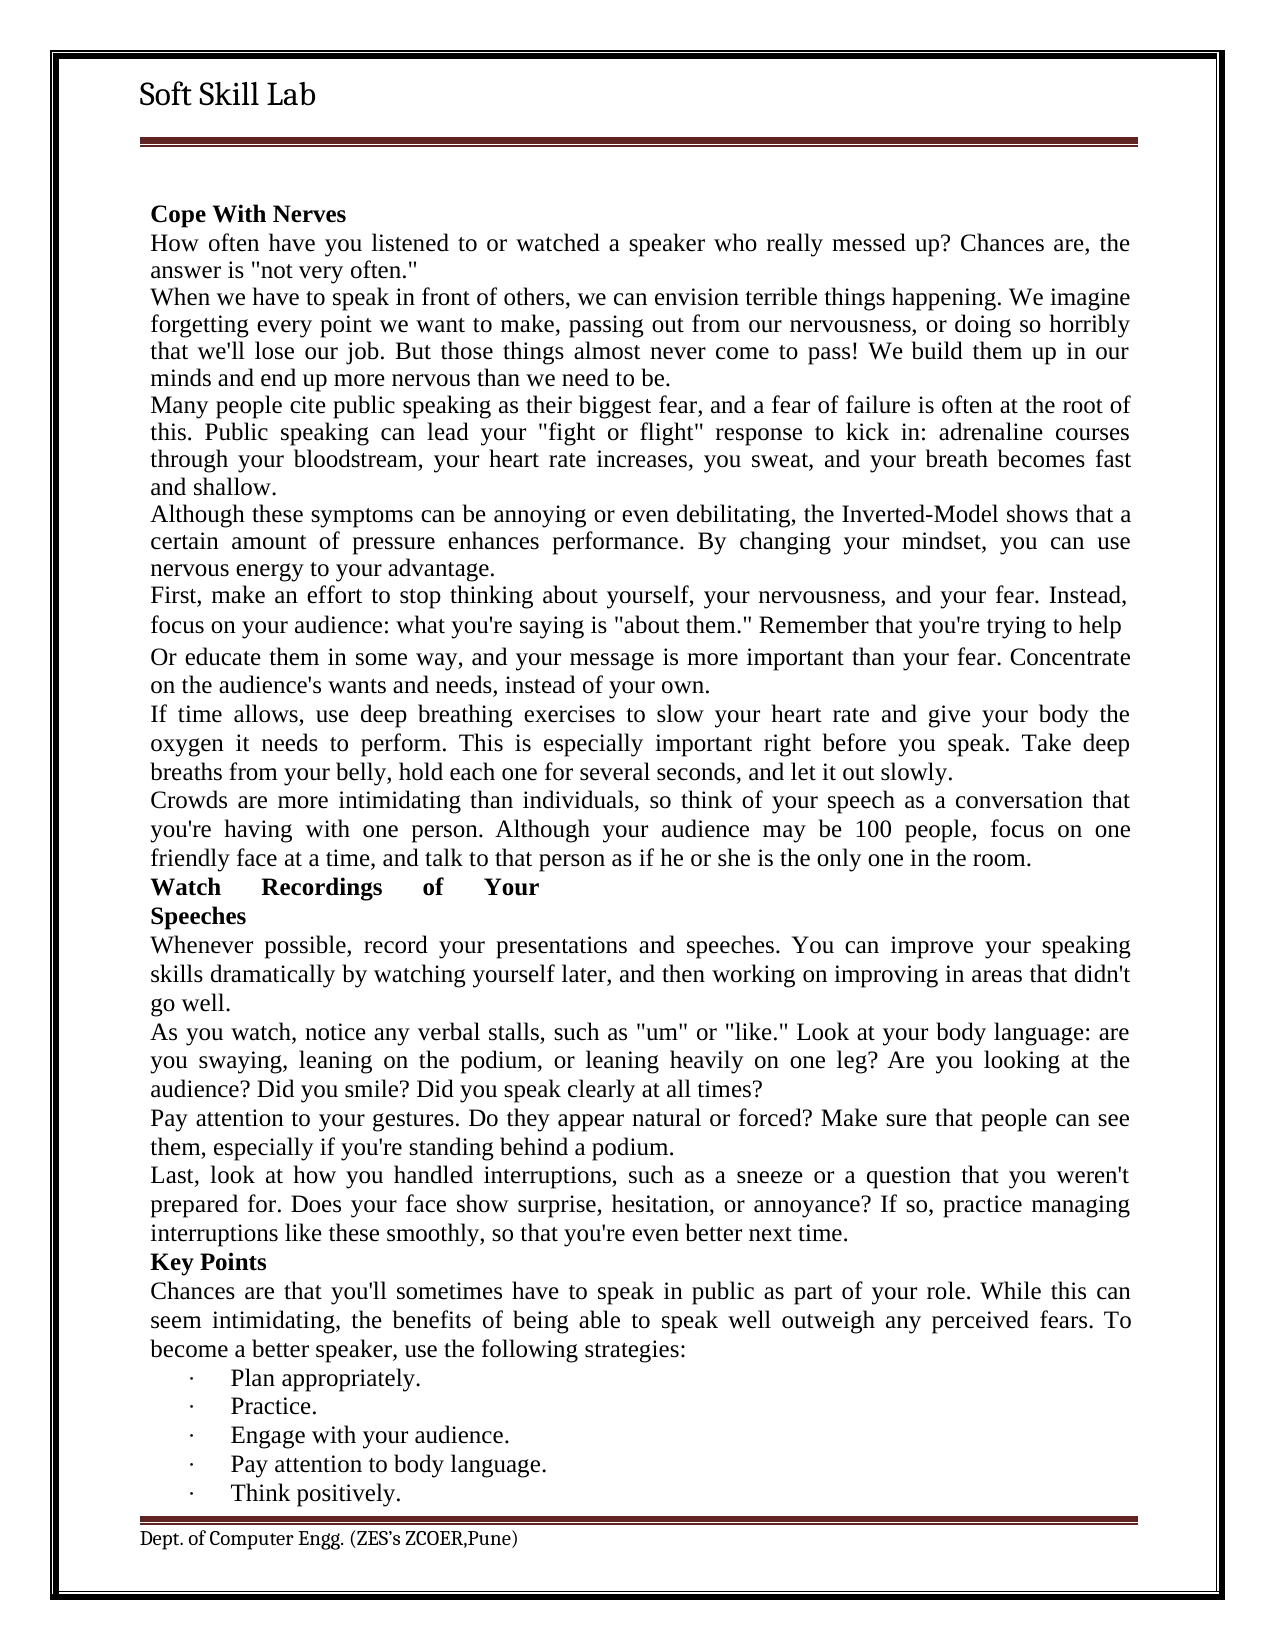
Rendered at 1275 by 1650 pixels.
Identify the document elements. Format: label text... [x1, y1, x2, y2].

text · Engage with your audience. [188, 1420, 1138, 1449]
text Many people cite public speaking as their biggest fear, and a fear of failure is often at the root of this. Public speaking can lead your "fight or flight" response to kick in: adrenaline courses through your bloodstream, your heart rate increases, you sweat, and your breath becomes fast and shallow. [150, 392, 1131, 500]
text Watch Recordings of Your Speeches [150, 872, 539, 930]
text If time allows, use deep breathing exercises to slow your heart rate and give your body the oxygen it needs to perform. This is especially important right before you speak. Take deep breaths from your belly, hold each one for several seconds, and let it out slowly. [150, 699, 1130, 786]
text Crowds are more intimidating than individuals, so think of your speech as a conversation that you're having with one person. Although your audience may be 100 people, focus on one friendly face at a time, and talk to that person as if he or she is the only one in the room. [150, 786, 1131, 872]
text Or educate them in some way, and your message is more important than your fear. Concentrate on the audience's wants and needs, instead of your own. [150, 642, 1131, 699]
text · Plan appropriately. [188, 1363, 1138, 1391]
text · Pay attention to body language. [188, 1449, 1138, 1478]
text Cope With Nerves [150, 199, 351, 228]
text focus on your audience: what you're saying is "about them." Remember that you're trying to help [150, 610, 1125, 639]
text When we have to speak in front of others, we can envision terrible things happening. We imagine forgetting every point we want to make, passing out from our nervousness, or doing so horribly that we'll lose our job. But those things almost never come to pass! We build them up in our minds and end up more nervous than we need to be. [150, 284, 1130, 392]
text First, make an effort to stop thinking about yourself, your nervousness, and your fear. Instead, [150, 582, 1129, 609]
text As you watch, notice any verbal stalls, such as "um" or "like." Look at your body language: are you swaying, leaning on the podium, or leaning heavily on one leg? Are you looking at the audience? Did you smile? Did you speak clearly at all times? [150, 1017, 1130, 1103]
text How often have you listened to or watched a speaker who really messed up? Chances are, the answer is "not very often." [150, 229, 1131, 283]
text Although these symptoms can be annoying or even debilitating, the Inverted-Model shows that a certain amount of pressure enhances performance. By changing your mindset, you can use nervous energy to your advantage. [150, 500, 1131, 582]
text Whenever possible, record your presentations and speeches. You can improve your speaking skills dramatically by watching yourself later, and then working on improving in areas that didn't go well. [150, 930, 1131, 1017]
text Last, look at how you handled interruptions, such as a sneeze or a question that you weren't prepared for. Does your face show surprise, hesitation, or annoyance? If so, practice managing interruptions like these smoothly, so that you're even better next time. [150, 1160, 1130, 1247]
text · Think positively. [188, 1478, 1138, 1507]
text Pay attention to your gestures. Do they appear natural or forced? Make sure that people can see them, especially if you're standing behind a podium. [150, 1103, 1130, 1160]
text · Practice. [188, 1391, 1138, 1420]
text Chances are that you'll sometimes have to speak in public as part of your role. While this can seem intimidating, the benefits of being able to speak well outweigh any perceived fears. To become a better speaker, use the following strategies: [150, 1276, 1131, 1363]
text Key Points [150, 1247, 272, 1276]
